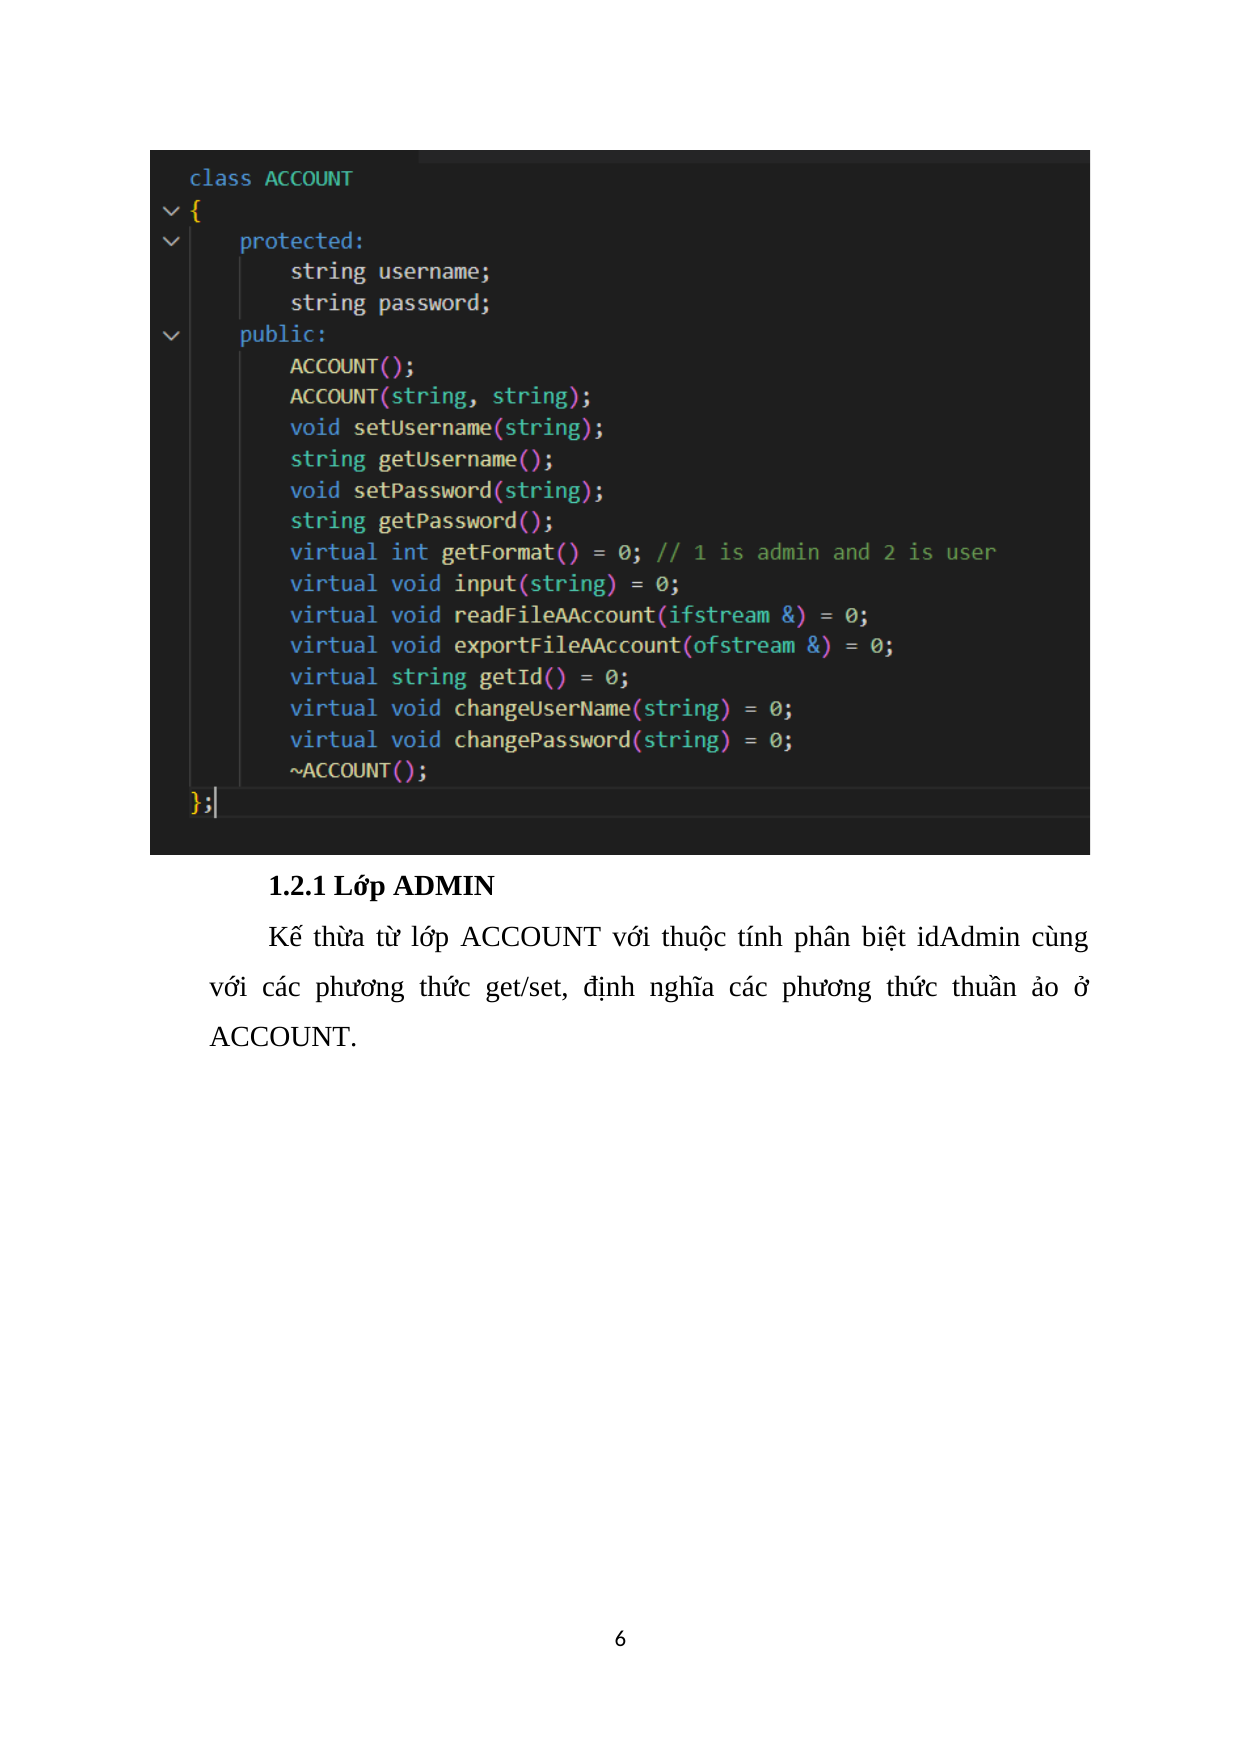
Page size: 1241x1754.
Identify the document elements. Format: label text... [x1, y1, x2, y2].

text 1.2.1 Lớp ADMIN [209, 868, 1090, 902]
text Kế thừa từ lớp ACCOUNT với thuộc tính phân biệt idAdmin cùng với các phương thức get/set, định nghĩa các phương thức thuần ảo ở ACCOUNT. [209, 919, 1090, 1053]
picture [150, 150, 1091, 855]
